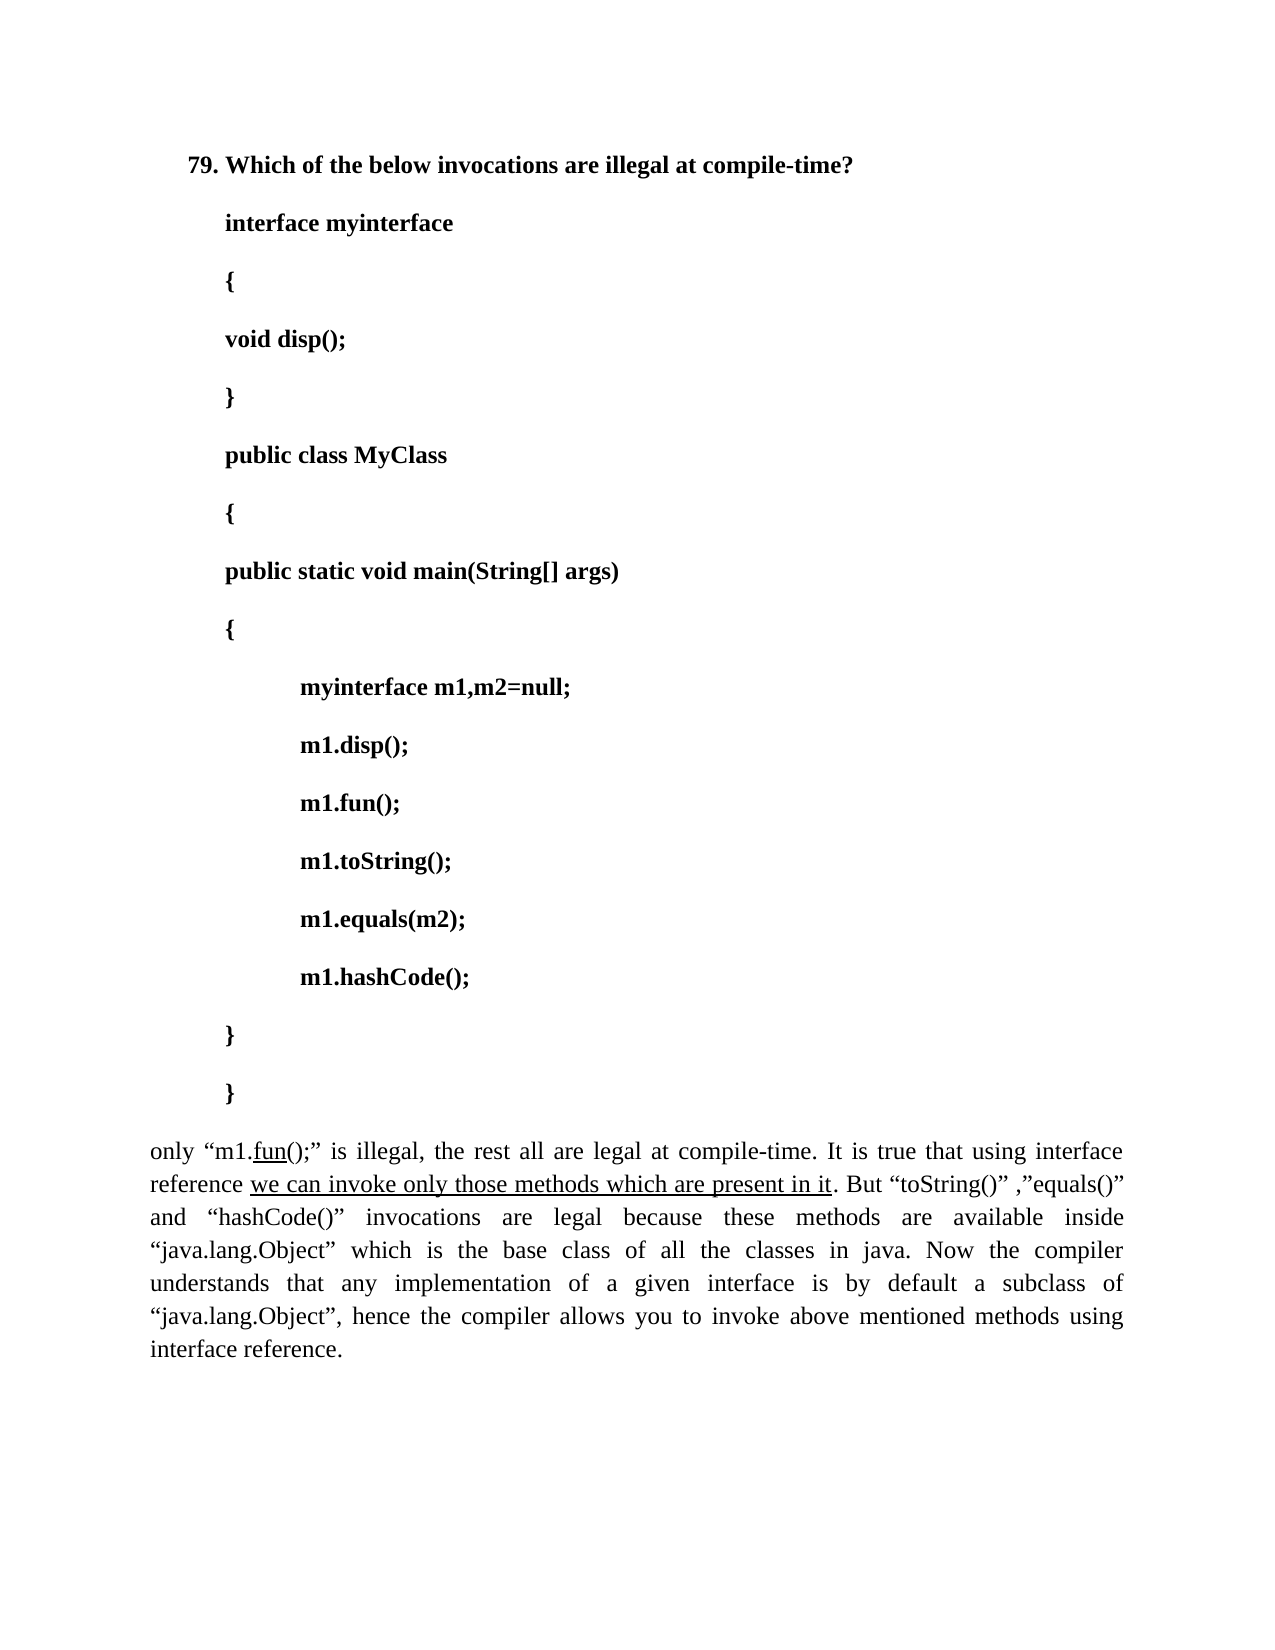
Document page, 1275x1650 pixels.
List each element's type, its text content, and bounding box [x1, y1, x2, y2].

text { [225, 266, 1125, 295]
text m1.equals(m2); [300, 904, 1125, 933]
text { [225, 498, 1125, 527]
text m1.toString(); [300, 846, 1125, 875]
list Which of the below invocations are illegal at compile-time? [187, 150, 1125, 179]
text { [225, 614, 1125, 643]
text } [225, 1078, 1125, 1107]
text interface myinterface [225, 208, 1125, 237]
text } [225, 382, 1125, 411]
text myinterface m1,m2=null; [300, 672, 1125, 701]
text public static void main(String[] args) [225, 556, 1125, 585]
text public class MyClass [225, 440, 1125, 469]
text void disp(); [225, 324, 1125, 353]
text m1.disp(); [300, 730, 1125, 759]
text m1.fun(); [300, 788, 1125, 817]
text m1.hashCode(); [300, 962, 1125, 991]
text } [225, 1020, 1125, 1049]
